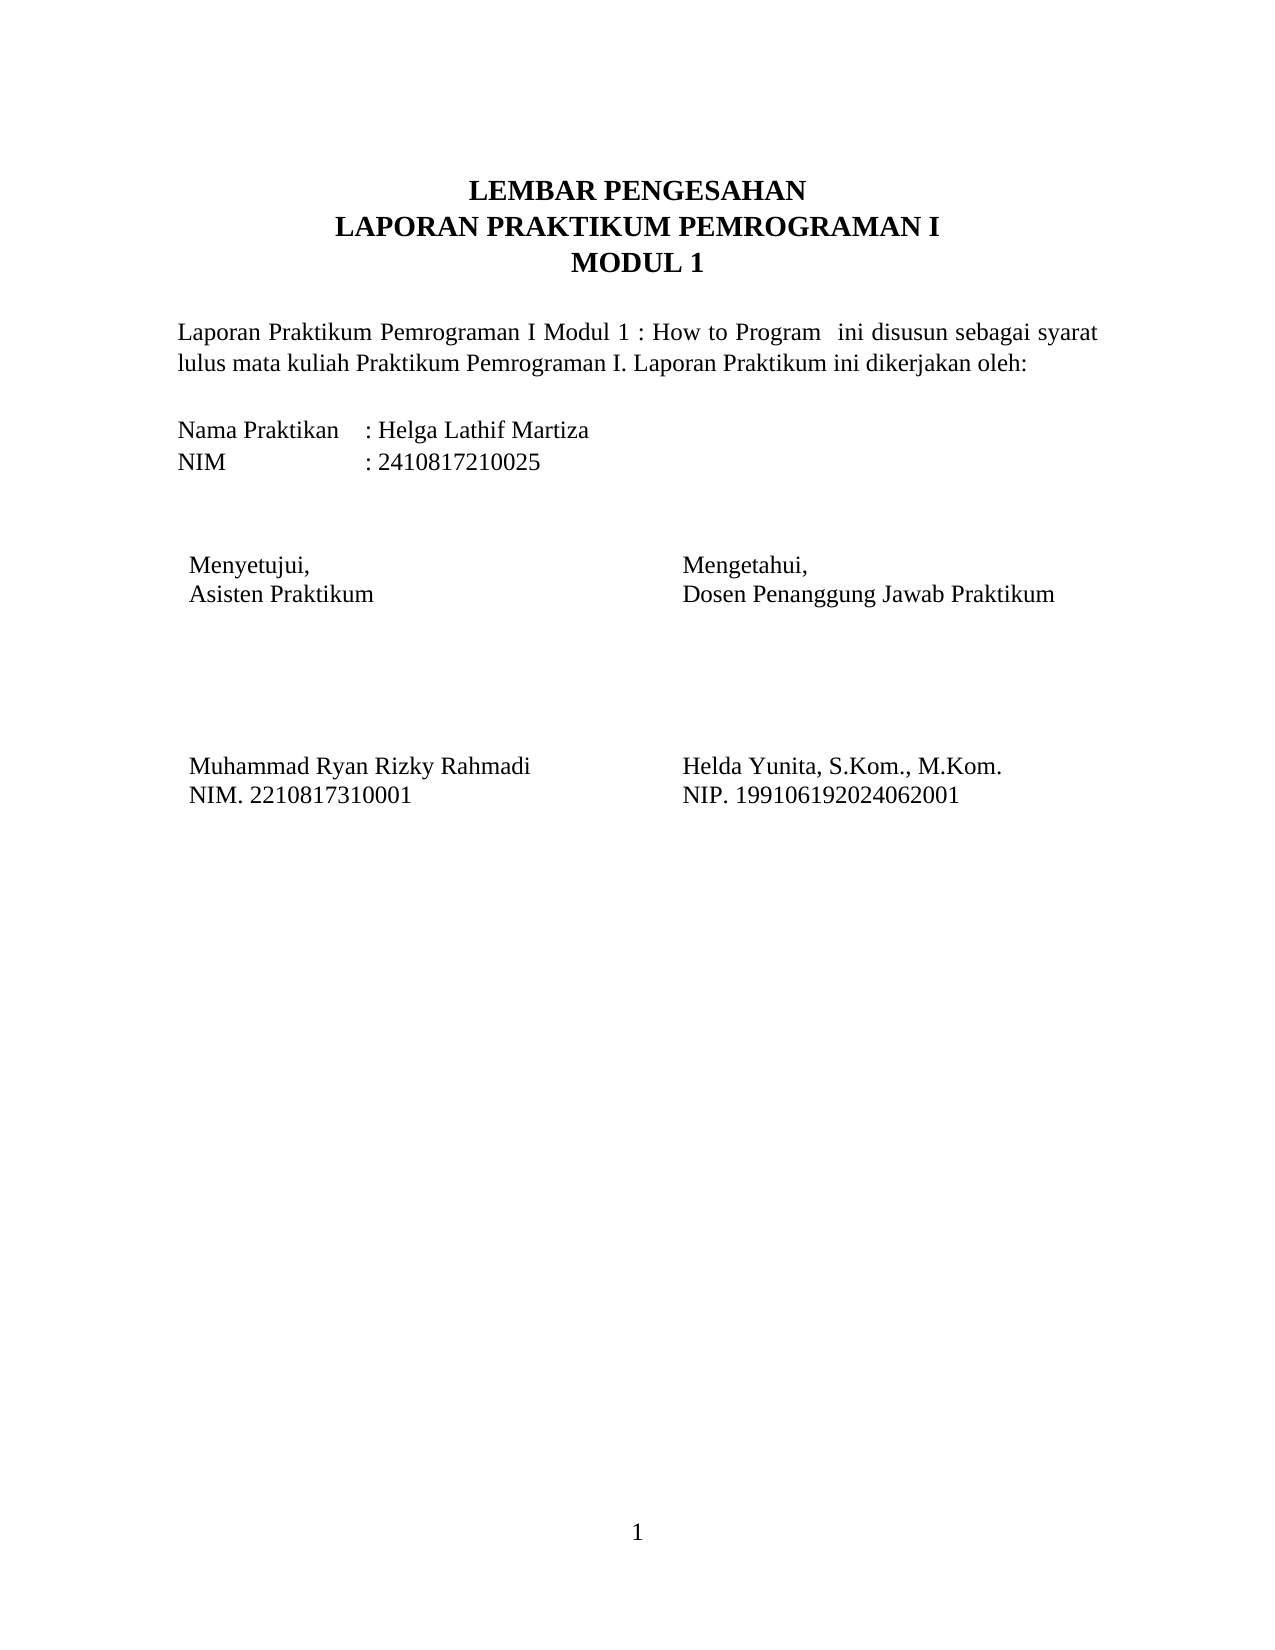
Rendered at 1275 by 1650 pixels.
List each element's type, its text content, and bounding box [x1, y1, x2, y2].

text NIM : 2410817210025 [177, 447, 1098, 475]
text Nama Praktikan : Helga Lathif Martiza [177, 416, 1098, 444]
table_header Mengetahui, Dosen Penanggung Jawab Praktikum Helda Yunita, S.Kom., M.Kom. NIP. 199106192024062001 [671, 550, 1165, 848]
text LAPORAN PRAKTIKUM PEMROGRAMAN I [177, 209, 1098, 242]
text MODUL 1 [177, 245, 1098, 278]
table_header Menyetujui, Asisten Praktikum Muhammad Ryan Rizky Rahmadi NIM. 2210817310001 [177, 550, 671, 848]
text Laporan Praktikum Pemrograman I Modul 1 : How to Program ini disusun sebagai syarat lulus mata kuliah Praktikum Pemrograman I. Laporan Praktikum ini dikerjakan oleh: [177, 317, 1098, 377]
subtitle LEMBAR PENGESAHAN [177, 173, 1098, 206]
